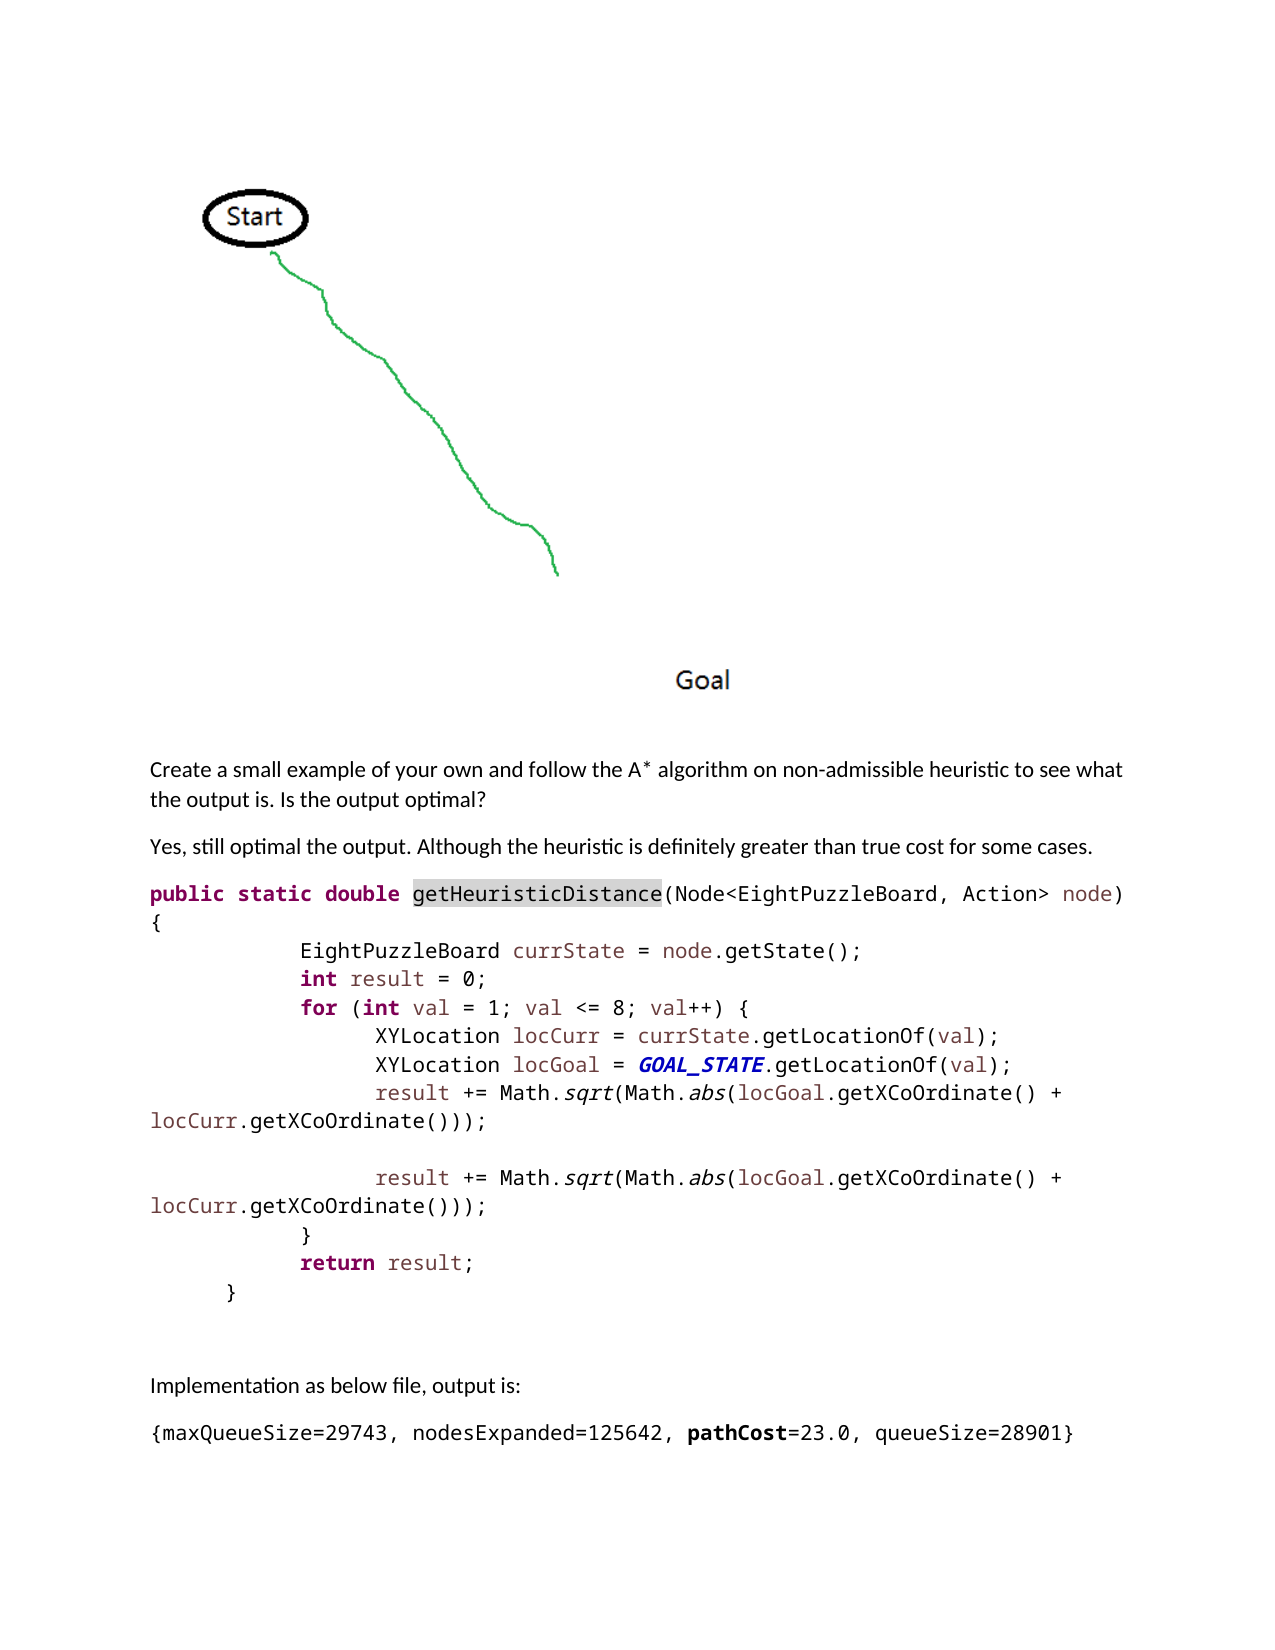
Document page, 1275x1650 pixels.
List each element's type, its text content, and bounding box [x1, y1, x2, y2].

text result += Math.sqrt(Math.abs(locGoal.getXCoOrdinate() + locCurr.getXCoOrdinate())); [150, 1163, 1125, 1220]
text Implementation as below file, output is: [150, 1371, 1125, 1399]
text } [150, 1277, 1125, 1305]
text for (int val = 1; val <= 8; val++) { [150, 993, 1125, 1021]
text public static double getHeuristicDistance(Node<EightPuzzleBoard, Action> node) [150, 879, 413, 907]
text Create a small example of your own and follow the A* algorithm on non-admissible heuristic to see what the output is. Is the output optimal? [150, 755, 1125, 813]
text EightPuzzleBoard currState = node.getState(); [150, 936, 1125, 964]
text return result; [150, 1248, 1125, 1277]
text result += Math.sqrt(Math.abs(locGoal.getXCoOrdinate() + locCurr.getXCoOrdinate())); [150, 1078, 1125, 1135]
text Yes, still optimal the output. Although the heuristic is definitely greater than true cost for some cases. [150, 832, 1125, 860]
picture [150, 150, 868, 737]
text public static double getHeuristicDistance(Node<EightPuzzleBoard, Action> node) [662, 879, 1125, 907]
text { [150, 907, 1125, 936]
text {maxQueueSize=29743, nodesExpanded=125642, pathCost=23.0, queueSize=28901} [150, 1418, 1125, 1446]
text XYLocation locGoal = GOAL_STATE.getLocationOf(val); [150, 1050, 1125, 1078]
text int result = 0; [150, 964, 1125, 993]
text XYLocation locCurr = currState.getLocationOf(val); [150, 1021, 1125, 1050]
text } [150, 1220, 1125, 1248]
